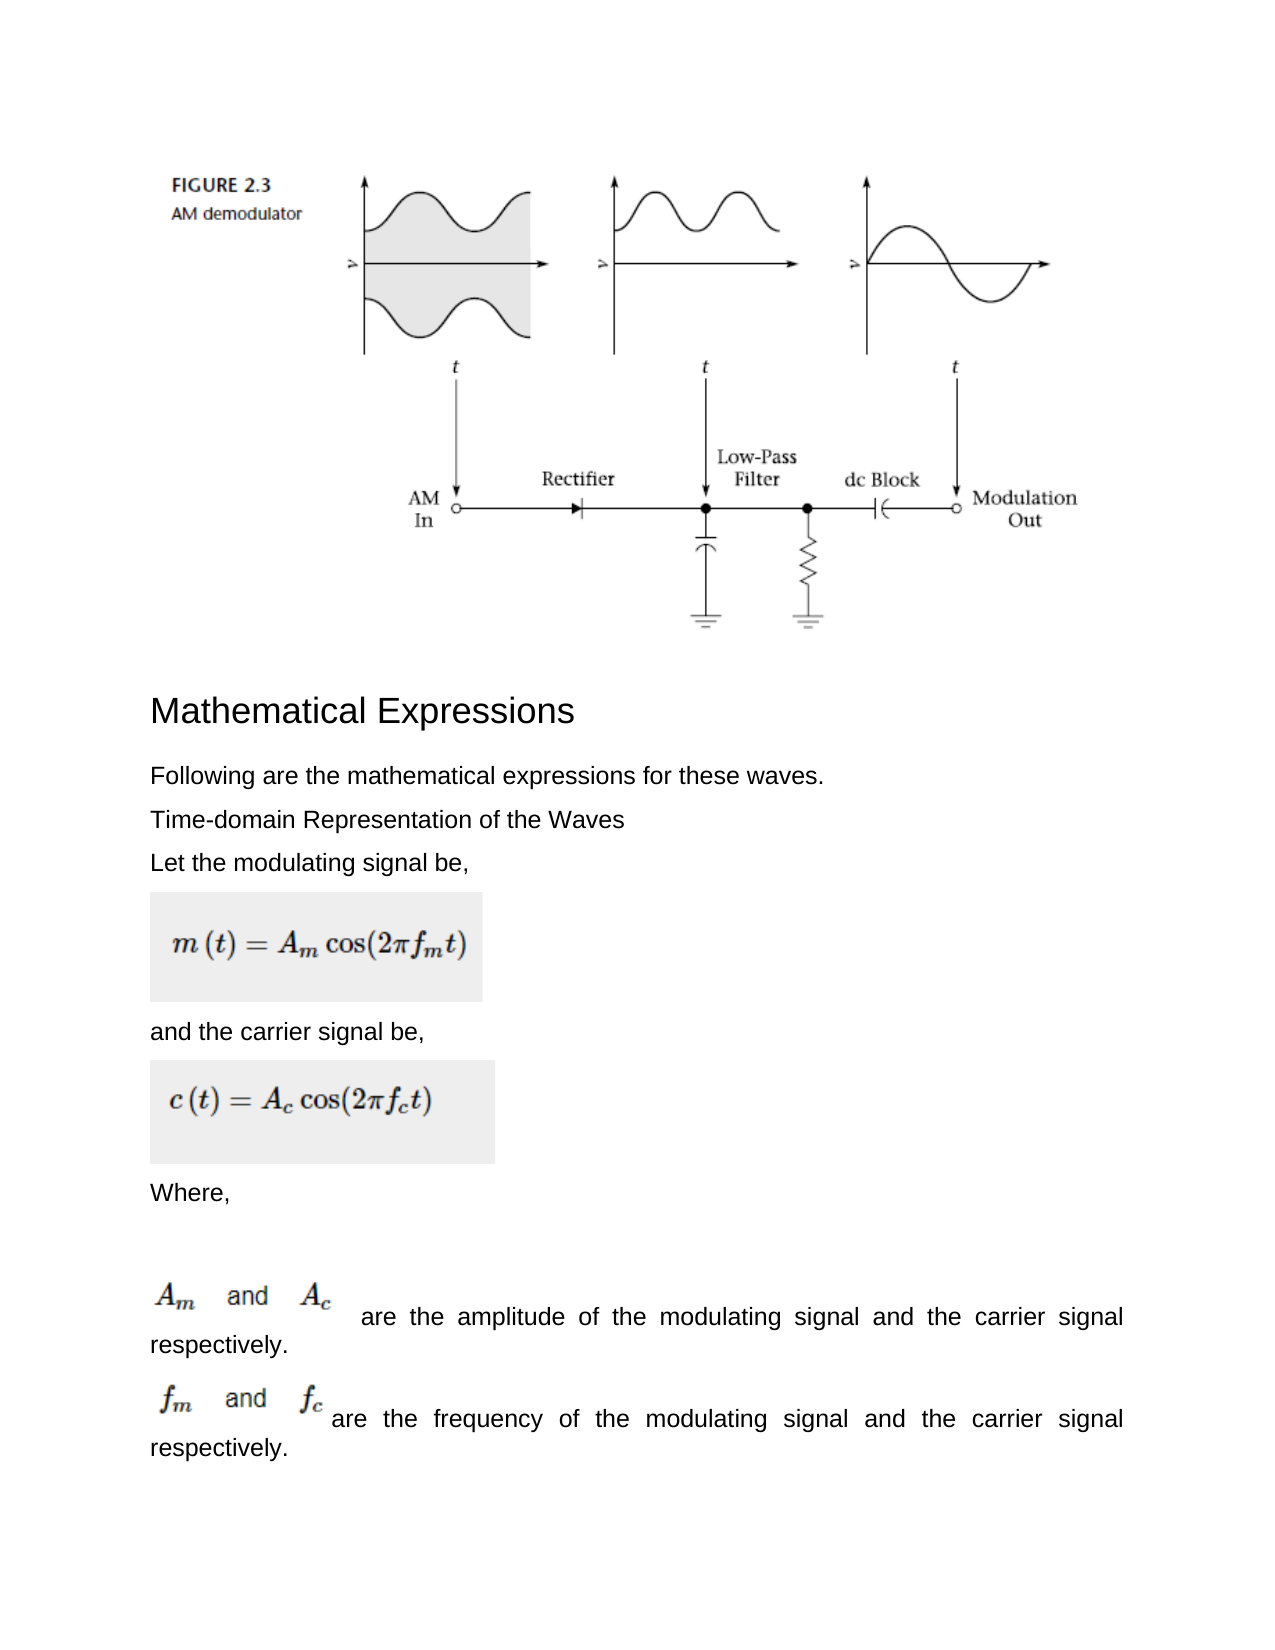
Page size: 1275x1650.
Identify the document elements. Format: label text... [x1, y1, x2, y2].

picture [150, 1374, 332, 1428]
text are the frequency of the modulating signal and the carrier signal respectively. [150, 1374, 1125, 1461]
text and the carrier signal be, [150, 1016, 1125, 1045]
picture [150, 1060, 496, 1164]
picture [150, 150, 1125, 647]
text Following are the mathematical expressions for these waves. [150, 761, 1125, 789]
text Where, [150, 1178, 1125, 1207]
text Let the modulating signal be, [150, 848, 1125, 877]
text Mathematical Expressions [150, 690, 1125, 732]
picture [150, 1265, 341, 1326]
picture [150, 892, 483, 1002]
text are the amplitude of the modulating signal and the carrier signal respectively. [150, 1266, 1125, 1359]
text Time-domain Representation of the Waves [150, 804, 1125, 833]
